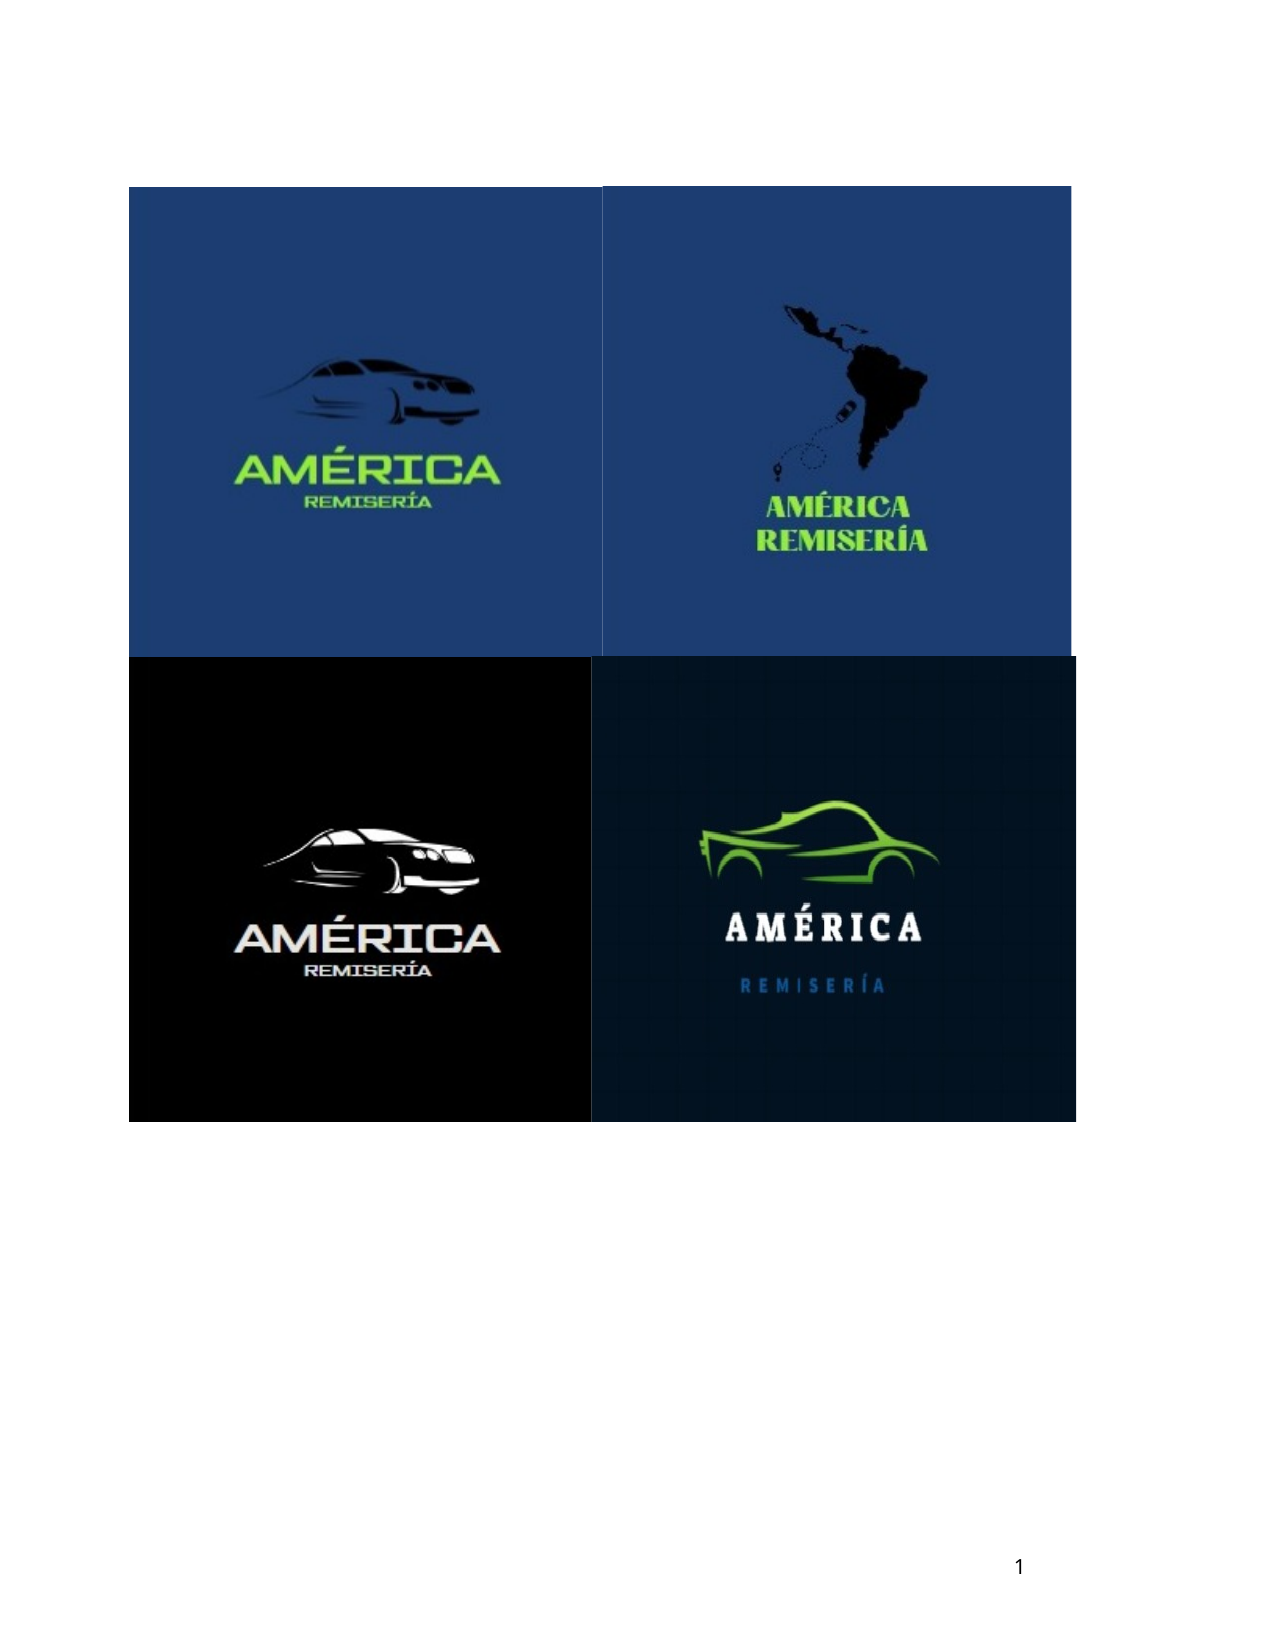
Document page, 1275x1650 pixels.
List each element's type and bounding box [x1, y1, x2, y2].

picture [129, 186, 1077, 1122]
